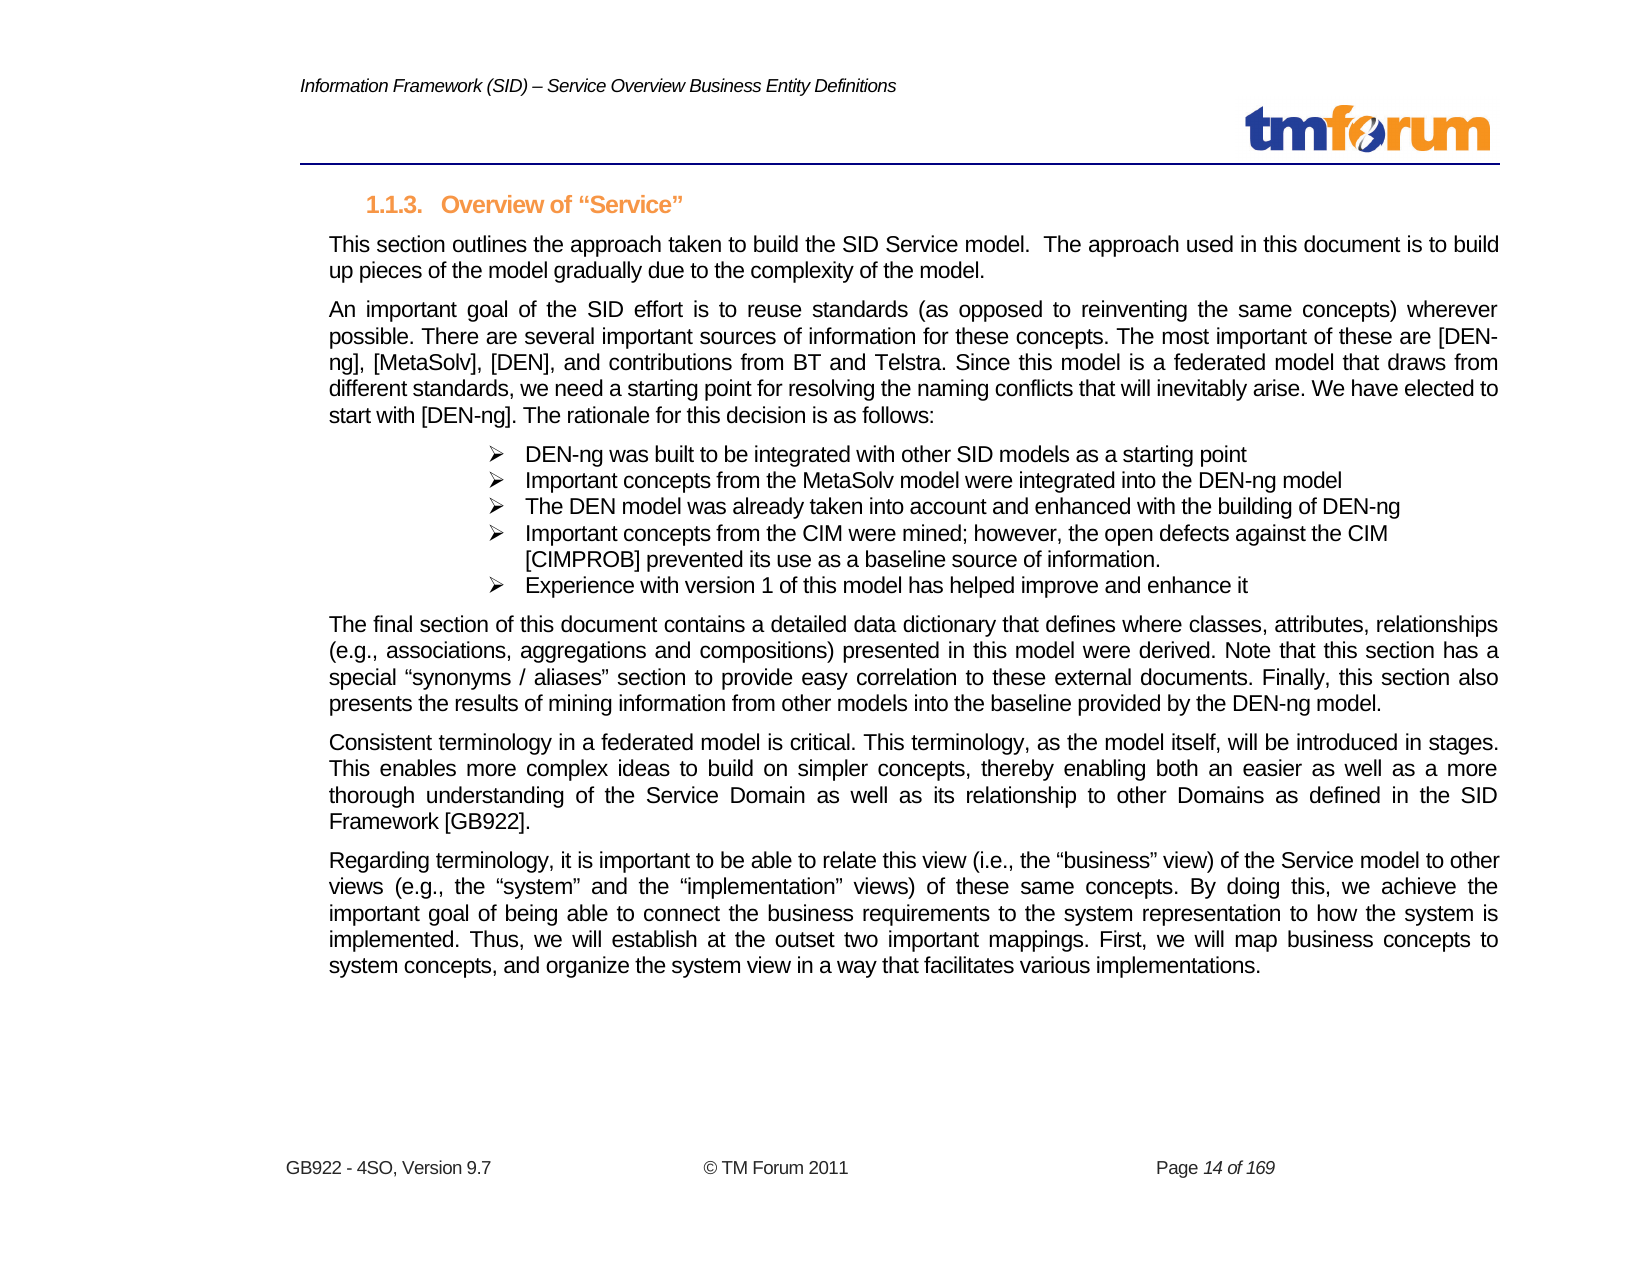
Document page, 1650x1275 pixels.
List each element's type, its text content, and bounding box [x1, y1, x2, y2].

subtitle Overview of “Service” [366, 190, 1500, 218]
picture [1234, 96, 1500, 161]
text Consistent terminology in a federated model is critical. This terminology, as the model itself, will be introduced in stages. This enables more complex ideas to build on simpler concepts, thereby enabling both an easier as well as a more thorough understanding of the Service Domain as well as its relationship to other Domains as defined in the SID Framework [GB922]. [328, 729, 1500, 834]
text The final section of this document contains a detailed data dictionary that defines where classes, attributes, relationships (e.g., associations, aggregations and compositions) presented in this model were derived. Note that this section has a special “synonyms / aliases” section to provide easy correlation to these external documents. Finally, this section also presents the results of mining information from other models into the baseline provided by the DEN-ng model. [328, 611, 1500, 717]
text Experience with version 1 of this model has helped improve and enhance it [487, 572, 1500, 599]
text Important concepts from the MetaSolv model were integrated into the DEN-ng model [487, 467, 1500, 493]
text DEN-ng was built to be integrated with other SID models as a starting point [487, 441, 1500, 467]
text Important concepts from the CIM were mined; however, the open defects against the CIM [CIMPROB] prevented its use as a baseline source of information. [487, 519, 1500, 572]
text Regarding terminology, it is important to be able to relate this view (i.e., the “business” view) of the Service model to other views (e.g., the “system” and the “implementation” views) of these same concepts. By doing this, we achieve the important goal of being able to connect the business requirements to the system representation to how the system is implemented. Thus, we will establish at the outset two important mappings. First, we will map business concepts to system concepts, and organize the system view in a way that facilitates various implementations. [328, 847, 1500, 979]
text This section outlines the approach taken to build the SID Service model. The approach used in this document is to build up pieces of the model gradually due to the complexity of the model. [328, 231, 1500, 284]
text The DEN model was already taken into account and enhanced with the building of DEN-ng [487, 493, 1500, 519]
text An important goal of the SID effort is to reuse standards (as opposed to reinventing the same concepts) wherever possible. There are several important sources of information for these concepts. The most important of these are [DEN-ng], [MetaSolv], [DEN], and contributions from BT and Telstra. Since this model is a federated model that draws from different standards, we need a starting point for resolving the naming conflicts that will inevitably arise. We have elected to start with [DEN-ng]. The rationale for this decision is as follows: [328, 296, 1500, 428]
